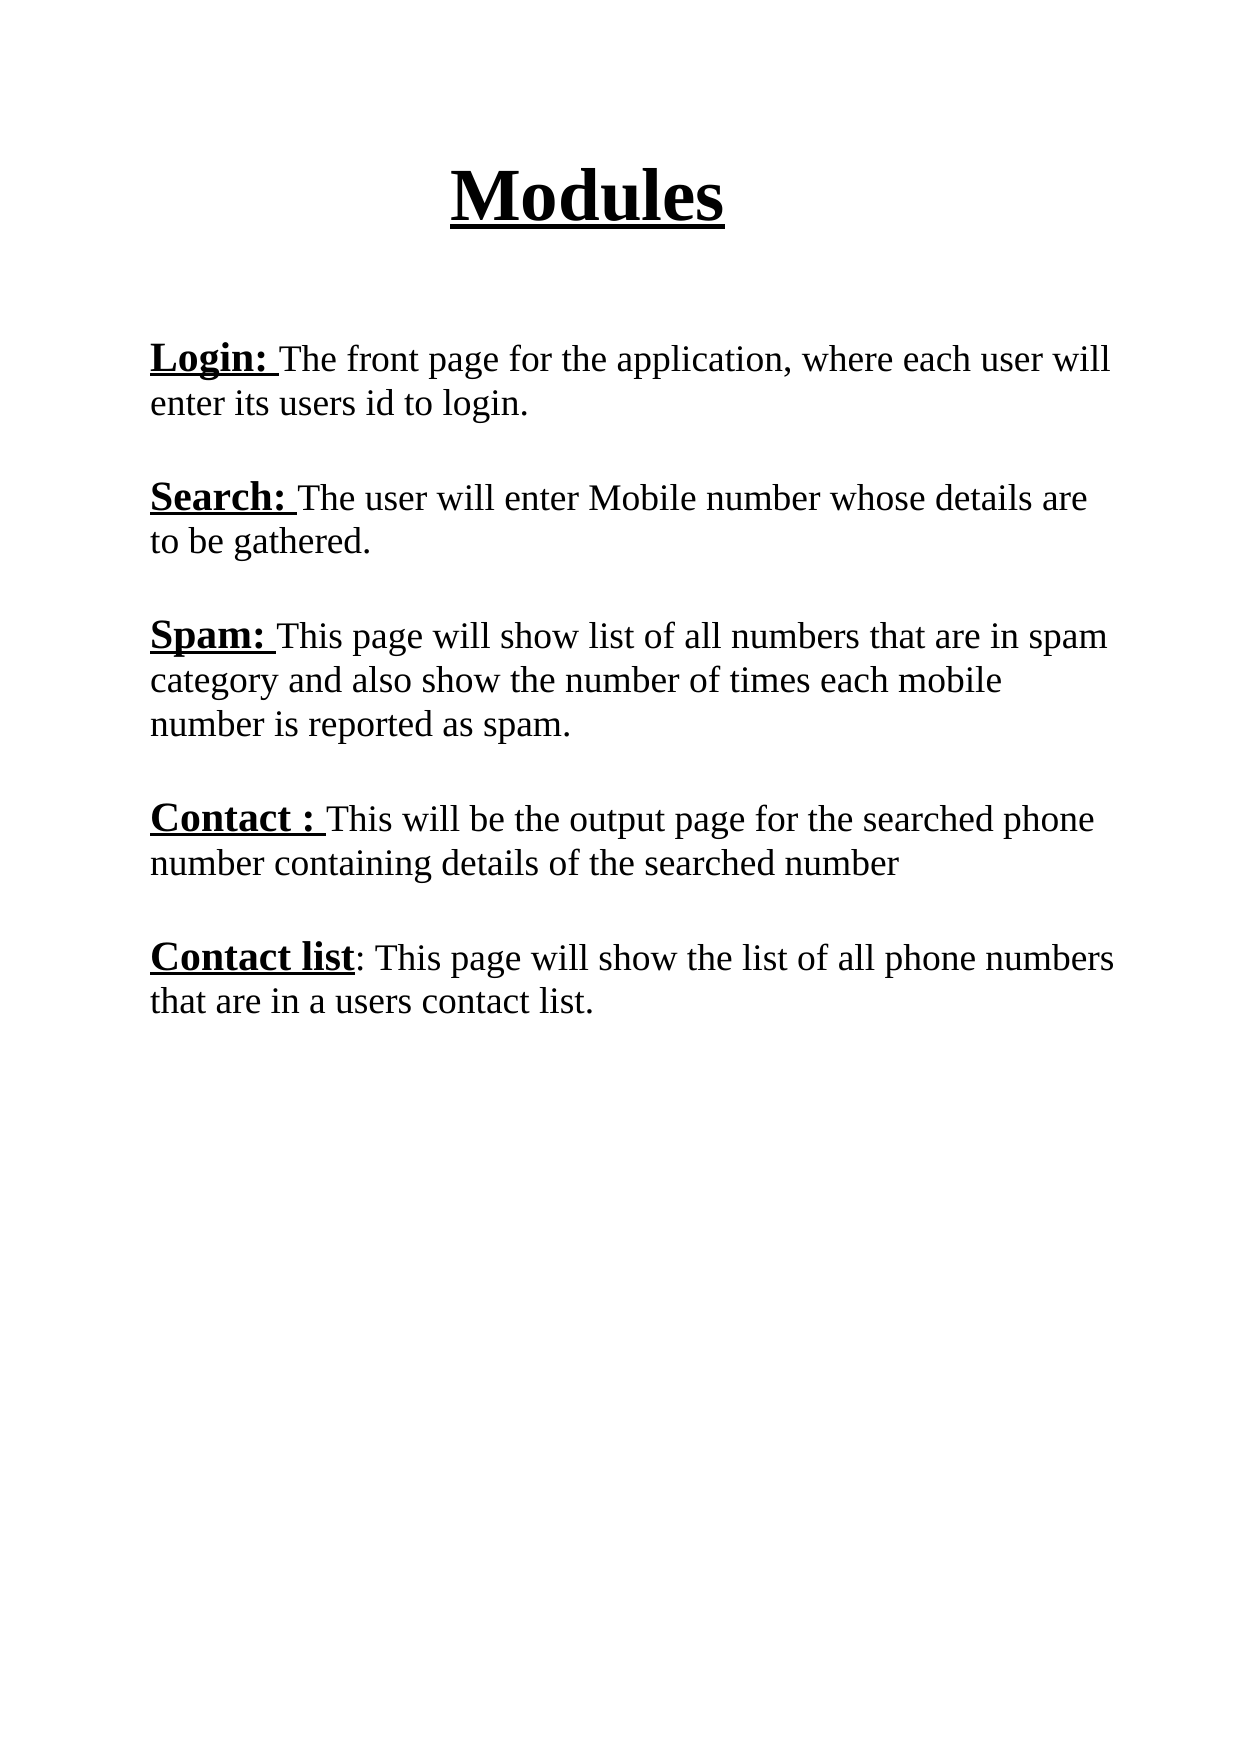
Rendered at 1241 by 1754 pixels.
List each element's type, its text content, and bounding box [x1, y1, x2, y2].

text Contact : This will be the output page for the searched phone number containing details of the searched number [150, 792, 1116, 883]
text Modules [150, 150, 1116, 236]
text Contact list: This page will show the list of all phone numbers that are in a users contact list. [150, 931, 1116, 1022]
text Spam: This page will show list of all numbers that are in spam category and also show the number of times each mobile number is reported as spam. [150, 610, 1116, 744]
text Login: The front page for the application, where each user will enter its users id to login. [150, 332, 1116, 423]
text Search: The user will enter Mobile number whose details are to be gathered. [150, 471, 1116, 562]
